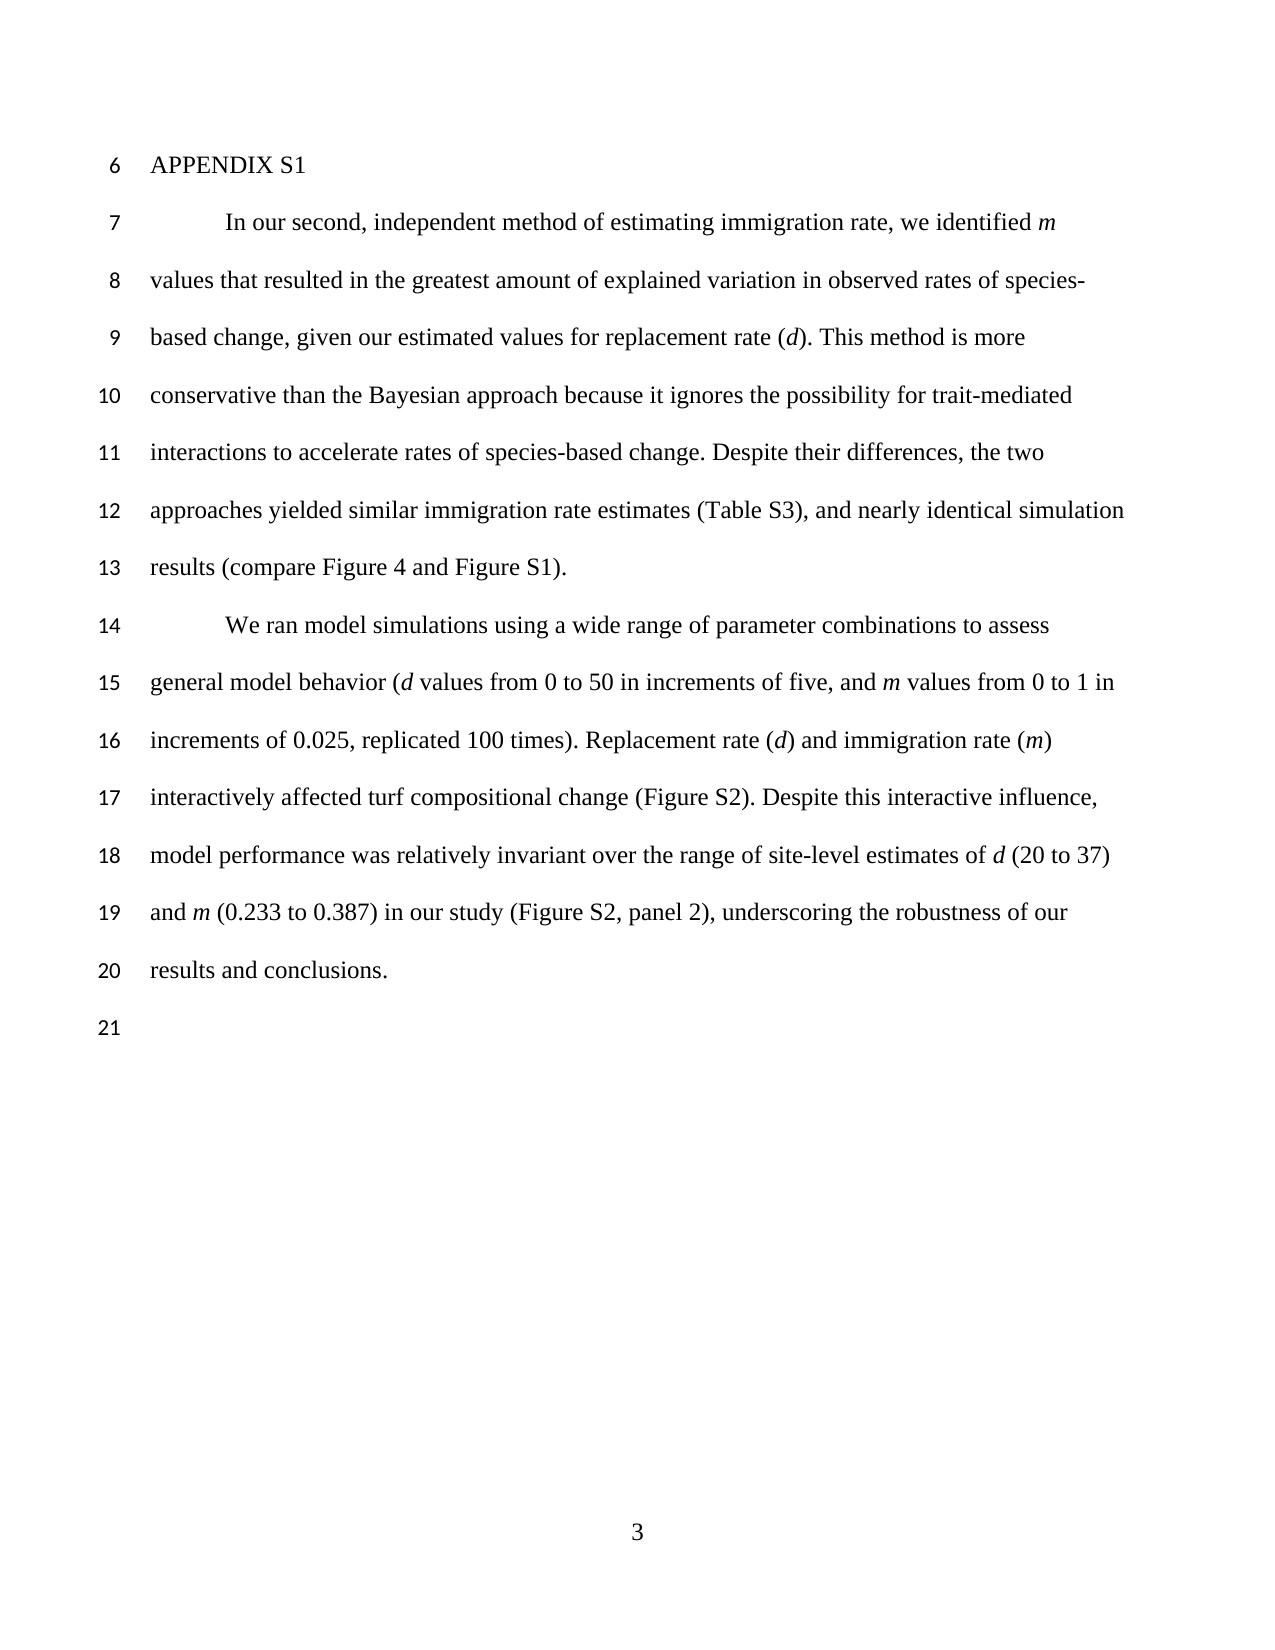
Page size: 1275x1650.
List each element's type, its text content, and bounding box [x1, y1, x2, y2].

text In our second, independent method of estimating immigration rate, we identified m values that resulted in the greatest amount of explained variation in observed rates of species-based change, given our estimated values for replacement rate (d). This method is more conservative than the Bayesian approach because it ignores the possibility for trait-mediated interactions to accelerate rates of species-based change. Despite their differences, the two approaches yielded similar immigration rate estimates (Table S3), and nearly identical simulation results (compare Figure 4 and Figure S1). [150, 207, 1125, 581]
text APPENDIX S1 [150, 150, 1125, 179]
text We ran model simulations using a wide range of parameter combinations to assess general model behavior (d values from 0 to 50 in increments of five, and m values from 0 to 1 in increments of 0.025, replicated 100 times). Replacement rate (d) and immigration rate (m) interactively affected turf compositional change (Figure S2). Despite this interactive influence, model performance was relatively invariant over the range of site-level estimates of d (20 to 37) and m (0.233 to 0.387) in our study (Figure S2, panel 2), underscoring the robustness of our results and conclusions. [150, 610, 1125, 984]
